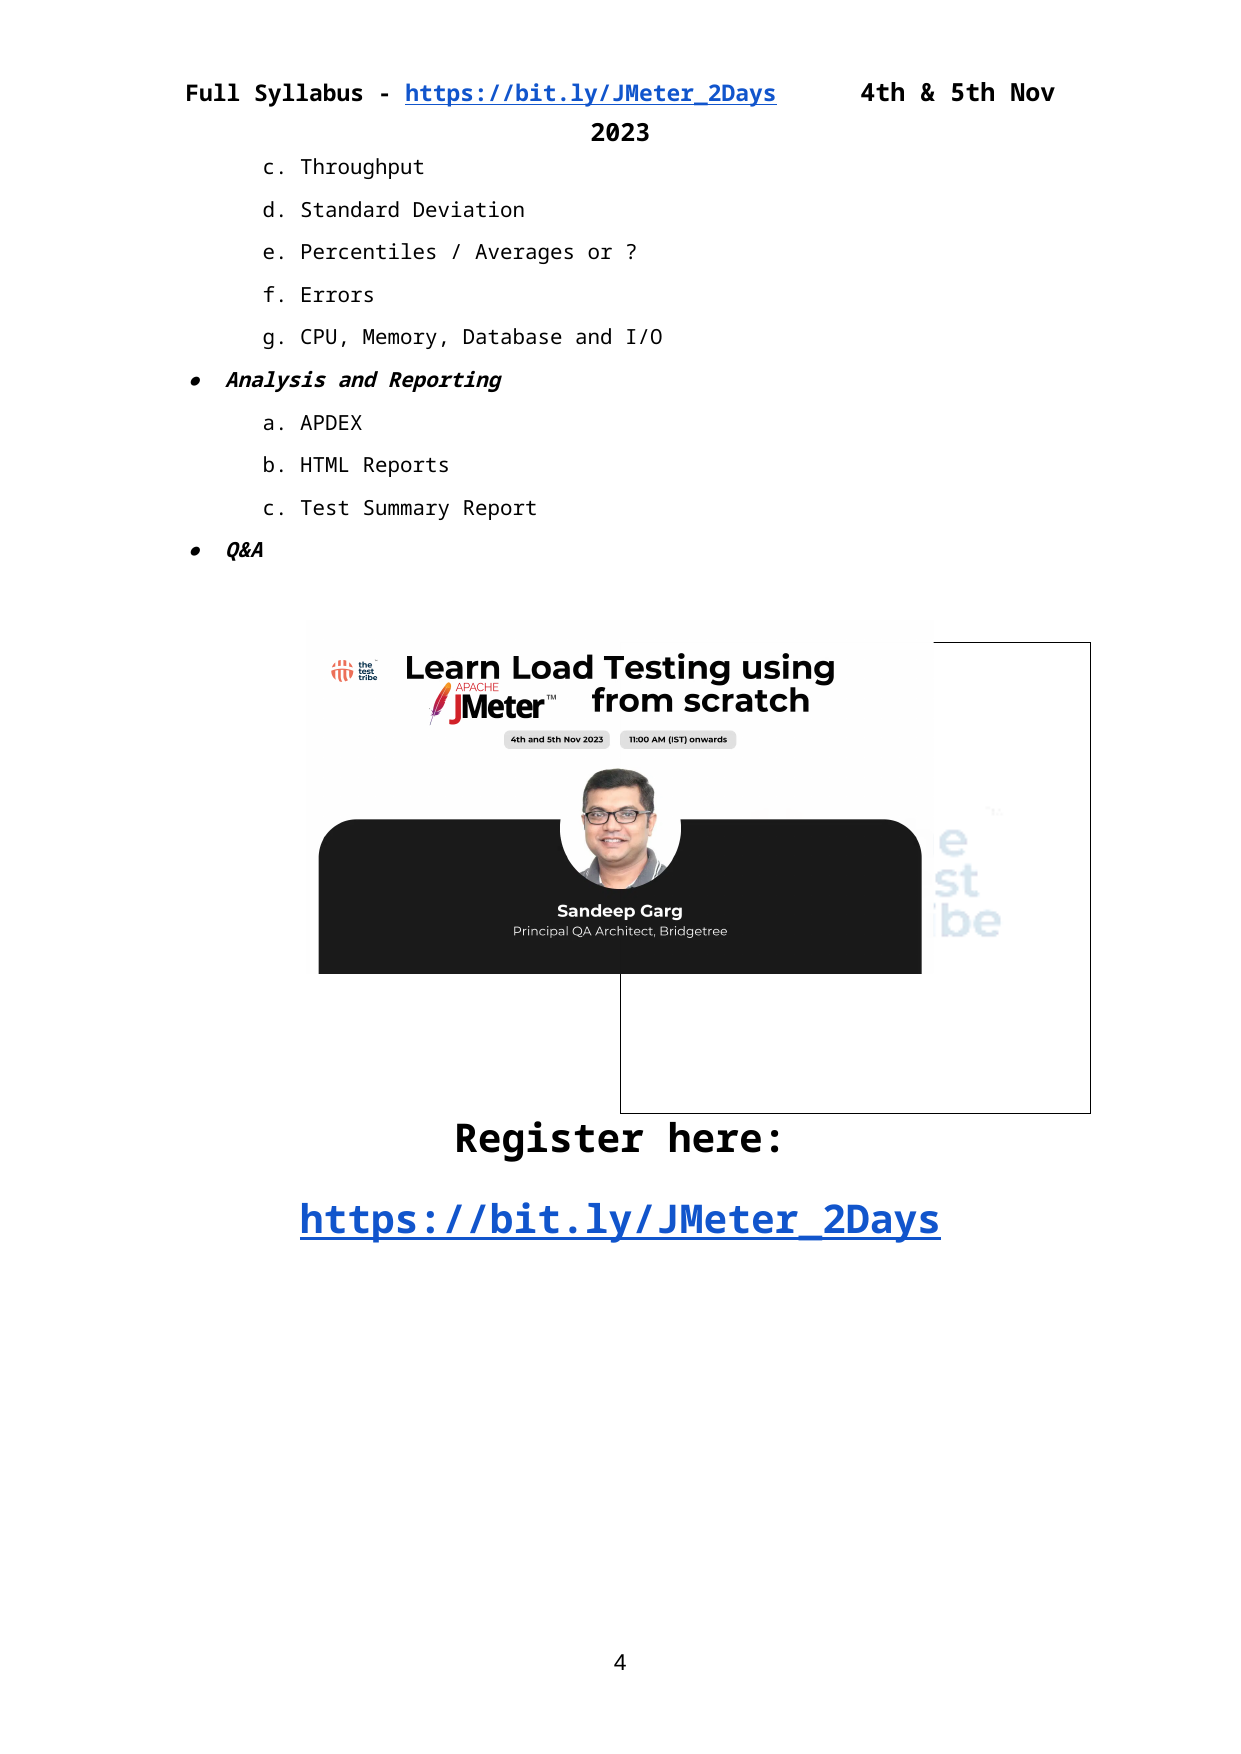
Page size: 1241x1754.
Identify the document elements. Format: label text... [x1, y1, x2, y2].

picture [306, 620, 934, 974]
list Analysis and Reporting [187, 365, 1090, 393]
list Throughput [262, 152, 1090, 181]
list Test Summary Report [262, 493, 1090, 521]
list Standard Deviation [262, 195, 1090, 223]
list Q&A [187, 536, 1090, 564]
list Errors [262, 280, 1090, 308]
text Register here: https://bit.ly/JMeter_2Days [150, 1111, 1090, 1246]
list APDEX [262, 408, 1090, 436]
list Percentiles / Averages or ? [262, 237, 1090, 266]
list HTML Reports [262, 450, 1090, 479]
list CPU, Memory, Database and I/O [262, 322, 1090, 351]
